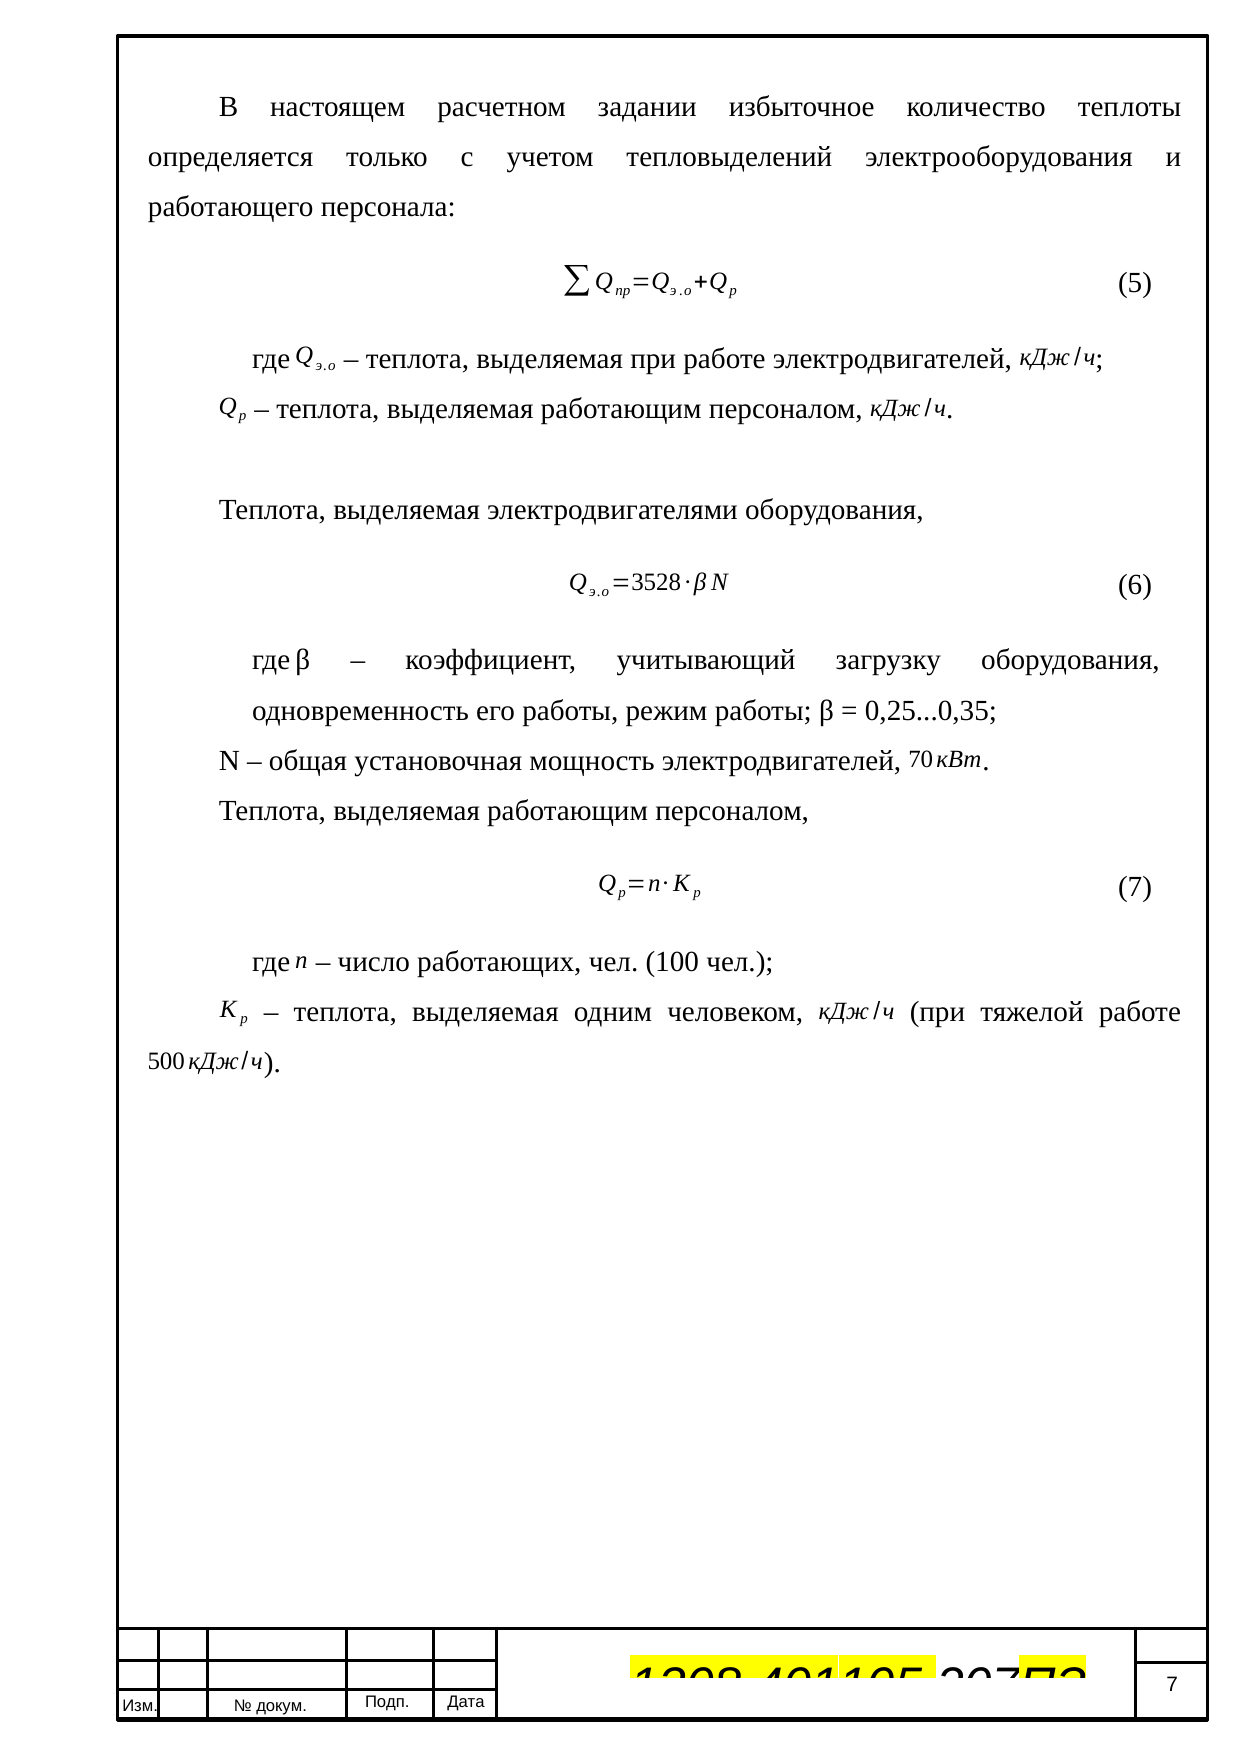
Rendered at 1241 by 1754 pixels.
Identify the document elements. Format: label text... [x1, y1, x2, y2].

text – теплота, выделяемая работающим персоналом, . [148, 391, 1181, 425]
text (6) [148, 567, 1181, 601]
text где – число работающих, чел. (100 чел.); [252, 944, 1160, 978]
text (7) [148, 869, 1181, 902]
text – теплота, выделяемая одним человеком, (при тяжелой работе ). [148, 994, 1181, 1078]
text где – теплота, выделяемая при работе электродвигателей, ; [252, 341, 1160, 374]
text N – общая установочная мощность электродвигателей, . [148, 743, 1181, 777]
text где β – коэффициент, учитывающий загрузку оборудования, одновременность его работы, режим работы; β = 0,25...0,35; [252, 642, 1160, 726]
text Теплота, выделяемая работающим персоналом, [148, 793, 1181, 827]
text (5) [148, 264, 1181, 299]
text В настоящем расчетном задании избыточное количество теплоты определяется только с учетом тепловыделений электрооборудования и работающего персонала: [148, 89, 1181, 223]
text Теплота, выделяемая электродвигателями оборудования, [148, 492, 1181, 525]
